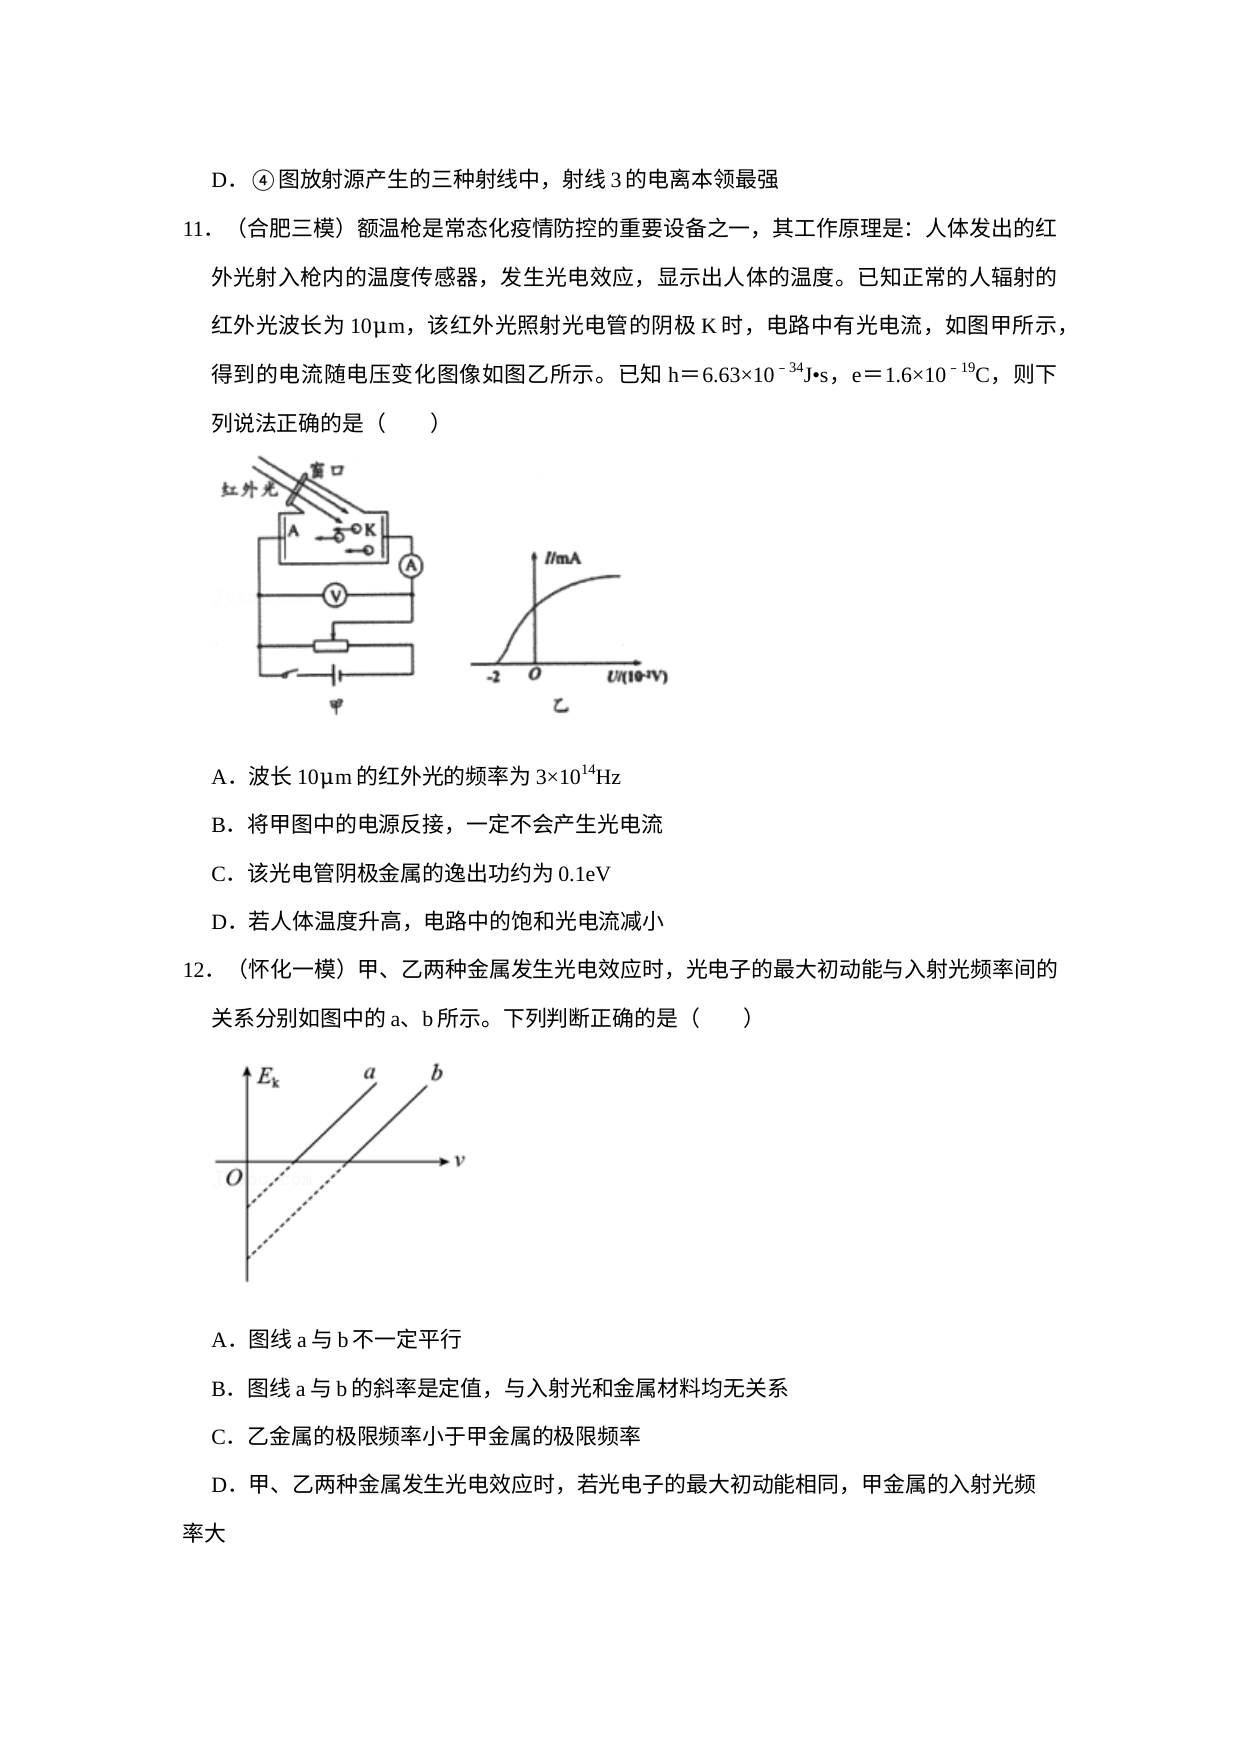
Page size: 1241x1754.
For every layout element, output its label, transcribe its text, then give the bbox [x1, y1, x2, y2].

text D．若人体温度升高，电路中的饱和光电流减小 [183, 904, 1058, 936]
picture [211, 453, 674, 721]
text D．④图放射源产生的三种射线中，射线3的电离本领最强 [183, 162, 1058, 194]
text B．将甲图中的电源反接，一定不会产生光电流 [183, 807, 1058, 839]
text A．图线a与b不一定平行 [183, 1322, 1058, 1354]
text 12．（怀化一模）甲、乙两种金属发生光电效应时，光电子的最大初动能与入射光频率间的关系分别如图中的a、b所示。下列判断正确的是（ ） [183, 952, 1058, 1033]
text 11．（合肥三模）额温枪是常态化疫情防控的重要设备之一，其工作原理是：人体发出的红外光射入枪内的温度传感器，发生光电效应，显示出人体的温度。已知正常的人辐射的红外光波长为10μm，该红外光照射光电管的阴极K时，电路中有光电流，如图甲所示，得到的电流随电压变化图像如图乙所示。已知h＝6.63×10﹣34J•s，e＝1.6×10﹣19C，则下列说法正确的是（ ） [183, 210, 1058, 438]
text C．乙金属的极限频率小于甲金属的极限频率 [183, 1418, 1058, 1451]
picture [211, 1049, 471, 1287]
text A．波长10μm的红外光的频率为3×1014Hz [183, 759, 1058, 791]
text D．甲、乙两种金属发生光电效应时，若光电子的最大初动能相同，甲金属的入射光频率大 [183, 1467, 1058, 1548]
text B．图线a与b的斜率是定值，与入射光和金属材料均无关系 [183, 1370, 1058, 1403]
text C．该光电管阴极金属的逸出功约为0.1eV [183, 855, 1058, 888]
